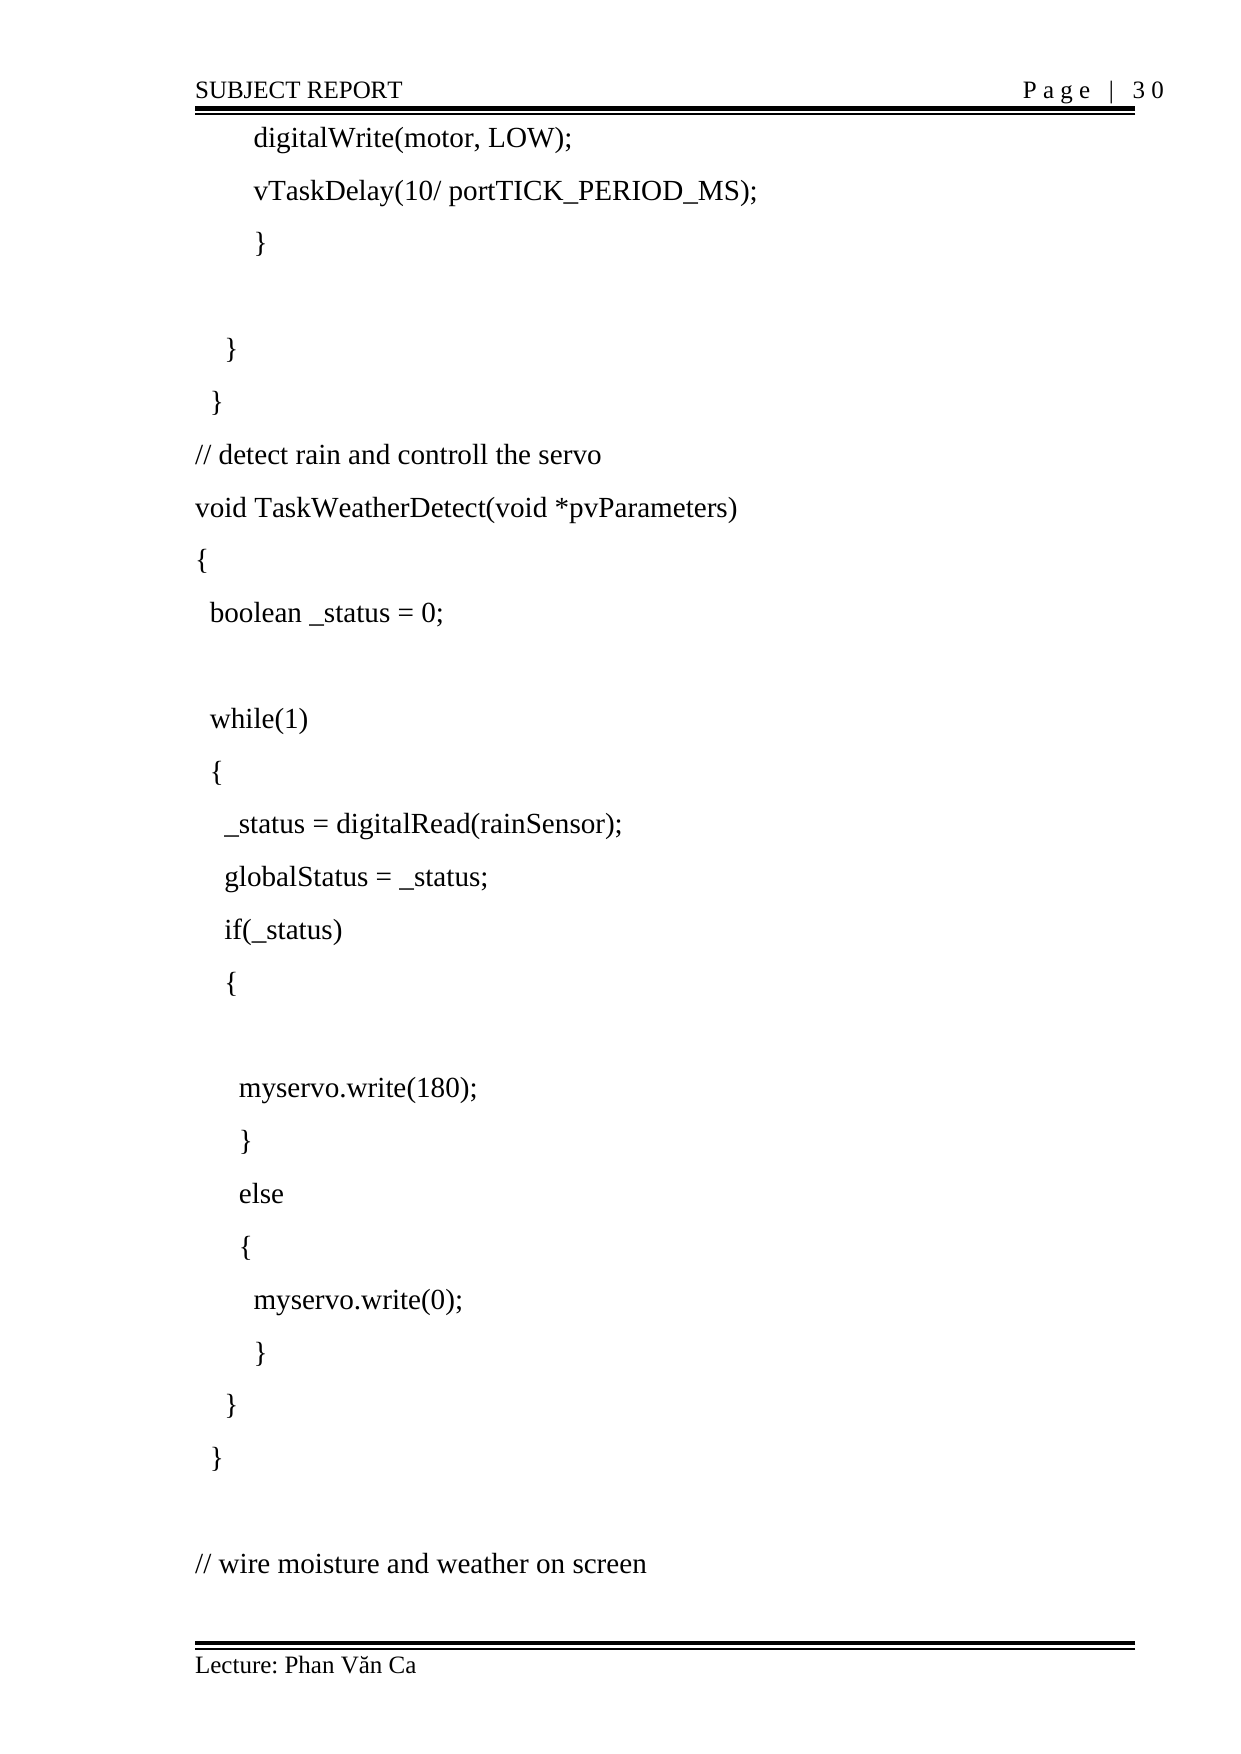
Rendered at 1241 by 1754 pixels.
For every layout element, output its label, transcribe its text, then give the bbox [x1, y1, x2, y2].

text } [195, 384, 1135, 418]
text { [195, 542, 1135, 576]
text // wire moisture and weather on screen [195, 1546, 1135, 1579]
text { [195, 965, 1135, 998]
text } [195, 331, 1135, 365]
text vTaskDelay(10/ portTICK_PERIOD_MS); [195, 173, 1135, 206]
text } [195, 1440, 1135, 1474]
text globalStatus = _status; [195, 859, 1135, 893]
text } [195, 1123, 1135, 1157]
text void TaskWeatherDetect(void *pvParameters) [195, 490, 1135, 523]
text digitalWrite(motor, LOW); [195, 120, 1135, 153]
text _status = digitalRead(rainSensor); [195, 807, 1135, 840]
text else [195, 1176, 1135, 1210]
text } [195, 1387, 1135, 1421]
text } [195, 226, 1135, 259]
text } [195, 1335, 1135, 1368]
text myservo.write(180); [195, 1071, 1135, 1104]
text // detect rain and controll the servo [195, 437, 1135, 470]
text { [195, 754, 1135, 787]
text boolean _status = 0; [195, 595, 1135, 629]
text while(1) [195, 701, 1135, 734]
text { [195, 1229, 1135, 1263]
text myservo.write(0); [195, 1282, 1135, 1315]
text if(_status) [195, 912, 1135, 946]
